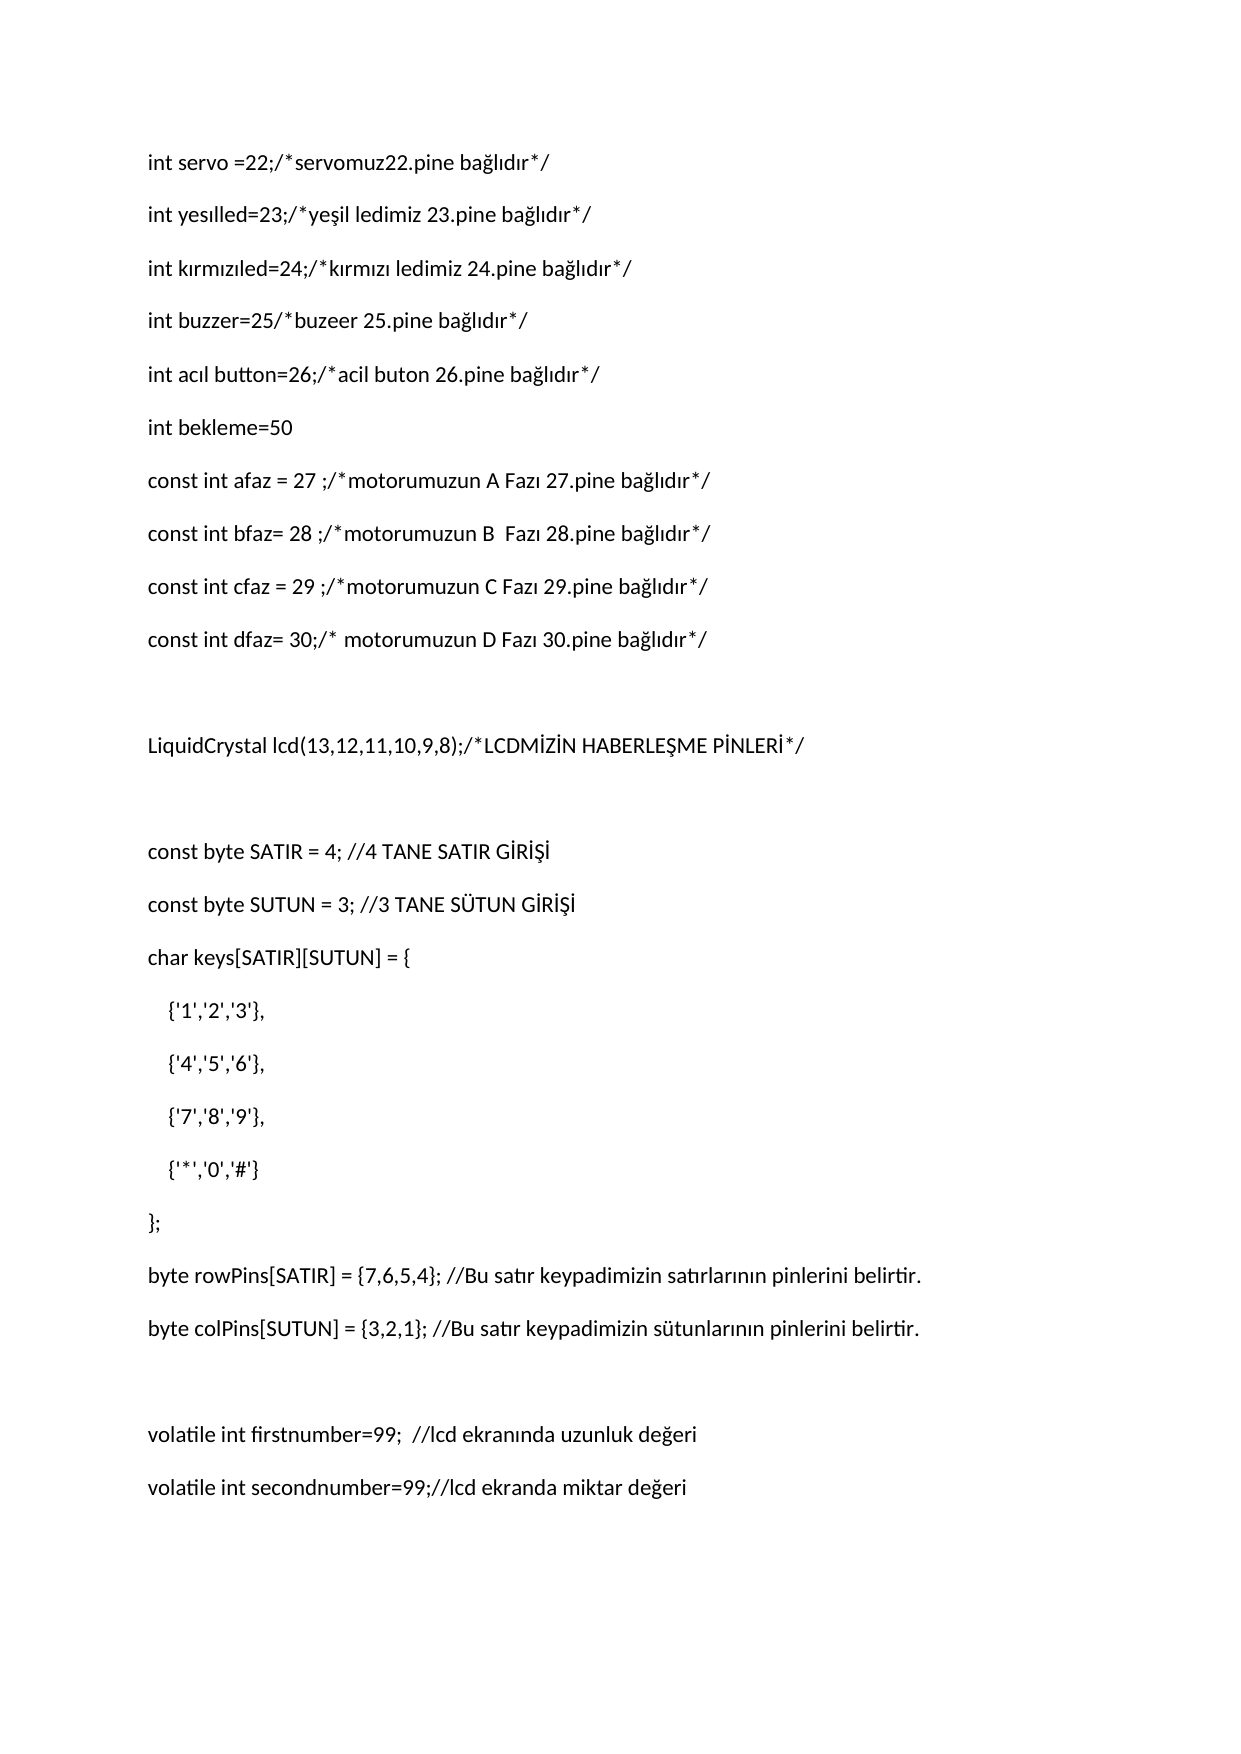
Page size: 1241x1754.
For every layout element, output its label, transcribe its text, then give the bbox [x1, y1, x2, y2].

text }; [148, 1208, 1093, 1236]
text int bekleme=50 [148, 413, 1093, 441]
text int buzzer=25/*buzeer 25.pine bağlıdır*/ [148, 307, 1093, 335]
text char keys[SATIR][SUTUN] = { [148, 943, 1093, 971]
text {'7','8','9'}, [148, 1102, 1093, 1130]
text const int dfaz= 30;/* motorumuzun D Fazı 30.pine bağlıdır*/ [148, 625, 1093, 653]
text const int bfaz= 28 ;/*motorumuzun B Fazı 28.pine bağlıdır*/ [148, 519, 1093, 547]
text const byte SUTUN = 3; //3 TANE SÜTUN GİRİŞİ [148, 890, 1093, 918]
text int yesılled=23;/*yeşil ledimiz 23.pine bağlıdır*/ [148, 201, 1093, 229]
text byte rowPins[SATIR] = {7,6,5,4}; //Bu satır keypadimizin satırlarının pinlerini belirtir. [148, 1261, 1093, 1289]
text {'4','5','6'}, [148, 1049, 1093, 1077]
text volatile int secondnumber=99;//lcd ekranda miktar değeri [148, 1473, 1093, 1501]
text int acıl button=26;/*acil buton 26.pine bağlıdır*/ [148, 360, 1093, 388]
text int servo =22;/*servomuz22.pine bağlıdır*/ [148, 148, 1093, 176]
text const int cfaz = 29 ;/*motorumuzun C Fazı 29.pine bağlıdır*/ [148, 572, 1093, 600]
text volatile int firstnumber=99; //lcd ekranında uzunluk değeri [148, 1420, 1093, 1448]
text byte colPins[SUTUN] = {3,2,1}; //Bu satır keypadimizin sütunlarının pinlerini belirtir. [148, 1314, 1093, 1342]
text {'*','0','#'} [148, 1155, 1093, 1183]
text int kırmızıled=24;/*kırmızı ledimiz 24.pine bağlıdır*/ [148, 254, 1093, 282]
text const byte SATIR = 4; //4 TANE SATIR GİRİŞİ [148, 837, 1093, 865]
text const int afaz = 27 ;/*motorumuzun A Fazı 27.pine bağlıdır*/ [148, 466, 1093, 494]
text {'1','2','3'}, [148, 996, 1093, 1024]
text LiquidCrystal lcd(13,12,11,10,9,8);/*LCDMİZİN HABERLEŞME PİNLERİ*/ [148, 731, 1093, 759]
